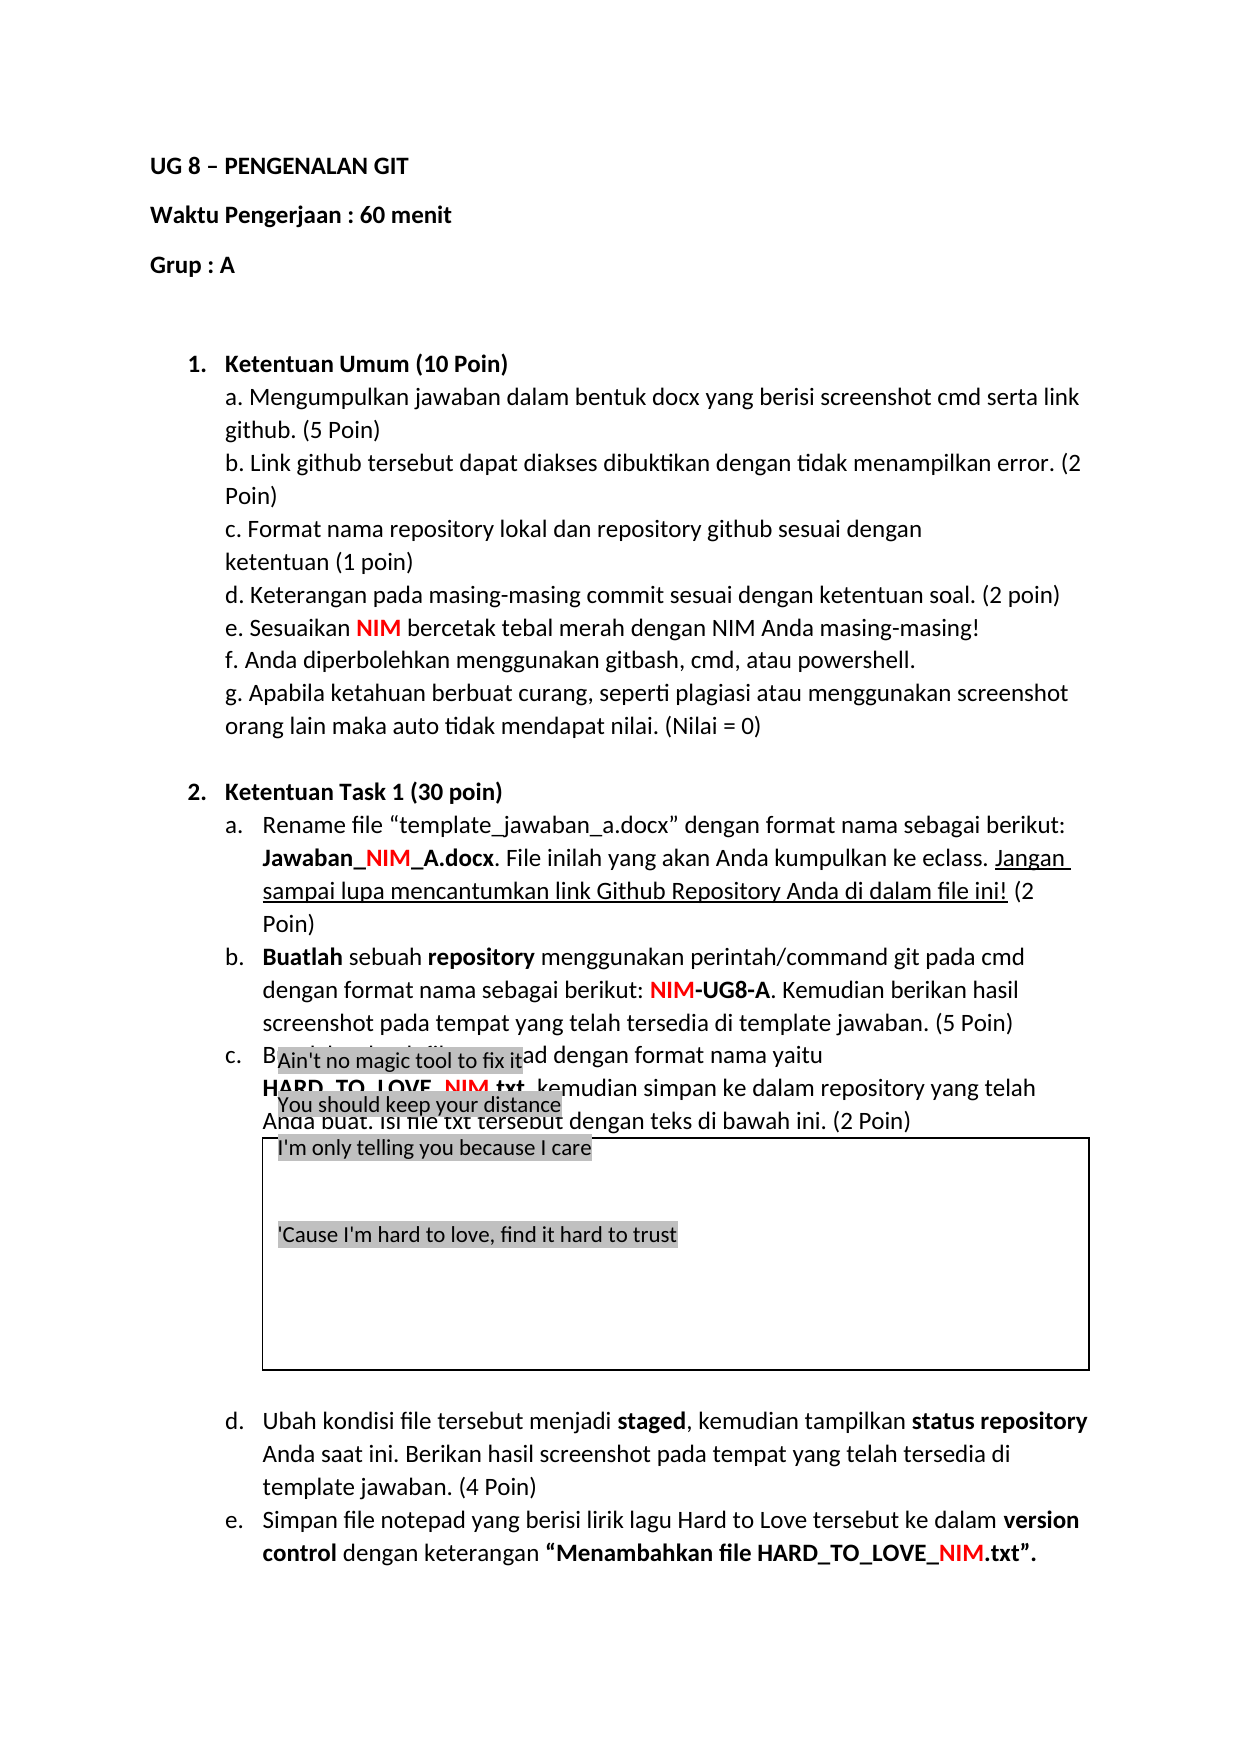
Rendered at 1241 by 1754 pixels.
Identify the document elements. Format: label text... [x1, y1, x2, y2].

list Rename file “template_jawaban_a.docx” dengan format nama sebagai berikut: Jawaban_NIM_A.docx. File inilah yang akan Anda kumpulkan ke eclass. Jangan sampai lupa mencantumkan link Github Repository Anda di dalam file ini! (2 Poin) [225, 809, 1090, 938]
list Ketentuan Task 1 (30 poin) [187, 776, 1090, 807]
list Ubah kondisi file tersebut menjadi staged, kemudian tampilkan status repository Anda saat ini. Berikan hasil screenshot pada tempat yang telah tersedia di template jawaban. (4 Poin) [225, 1406, 1090, 1502]
text e. Sesuaikan NIM bercetak tebal merah dengan NIM Anda masing-masing! [225, 612, 1090, 642]
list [225, 1504, 1090, 1568]
text UG 8 – PENGENALAN GIT [150, 150, 1090, 181]
text d. Keterangan pada masing-masing commit sesuai dengan ketentuan soal. (2 poin) [225, 579, 1090, 609]
text a. Mengumpulkan jawaban dalam bentuk docx yang berisi screenshot cmd serta link github. (5 Poin) [225, 381, 1090, 445]
text ketentuan (1 poin) [225, 546, 1090, 576]
text f. Anda diperbolehkan menggunakan gitbash, cmd, atau powershell. [225, 644, 1090, 675]
text b. Link github tersebut dapat diakses dibuktikan dengan tidak menampilkan error. (2 Poin) [225, 447, 1090, 511]
list Ketentuan Umum (10 Poin) [187, 348, 1090, 379]
text Waktu Pengerjaan : 60 menit [150, 199, 1090, 230]
text g. Apabila ketahuan berbuat curang, seperti plagiasi atau menggunakan screenshot orang lain maka auto tidak mendapat nilai. (Nilai = 0) [225, 677, 1090, 741]
text Grup : A [150, 249, 1090, 280]
list Buatlah sebuah repository menggunakan perintah/command git pada cmd dengan format nama sebagai berikut: NIM-UG8-A. Kemudian berikan hasil screenshot pada tempat yang telah tersedia di template jawaban. (5 Poin) [225, 941, 1090, 1037]
list Buatlah sebuah file notepad dengan format nama yaitu HARD_TO_LOVE_NIM.txt, kemudian simpan ke dalam repository yang telah Anda buat. Isi file txt tersebut dengan teks di bawah ini. (2 Poin) [225, 1039, 1090, 1370]
text c. Format nama repository lokal dan repository github sesuai dengan [225, 513, 1090, 543]
